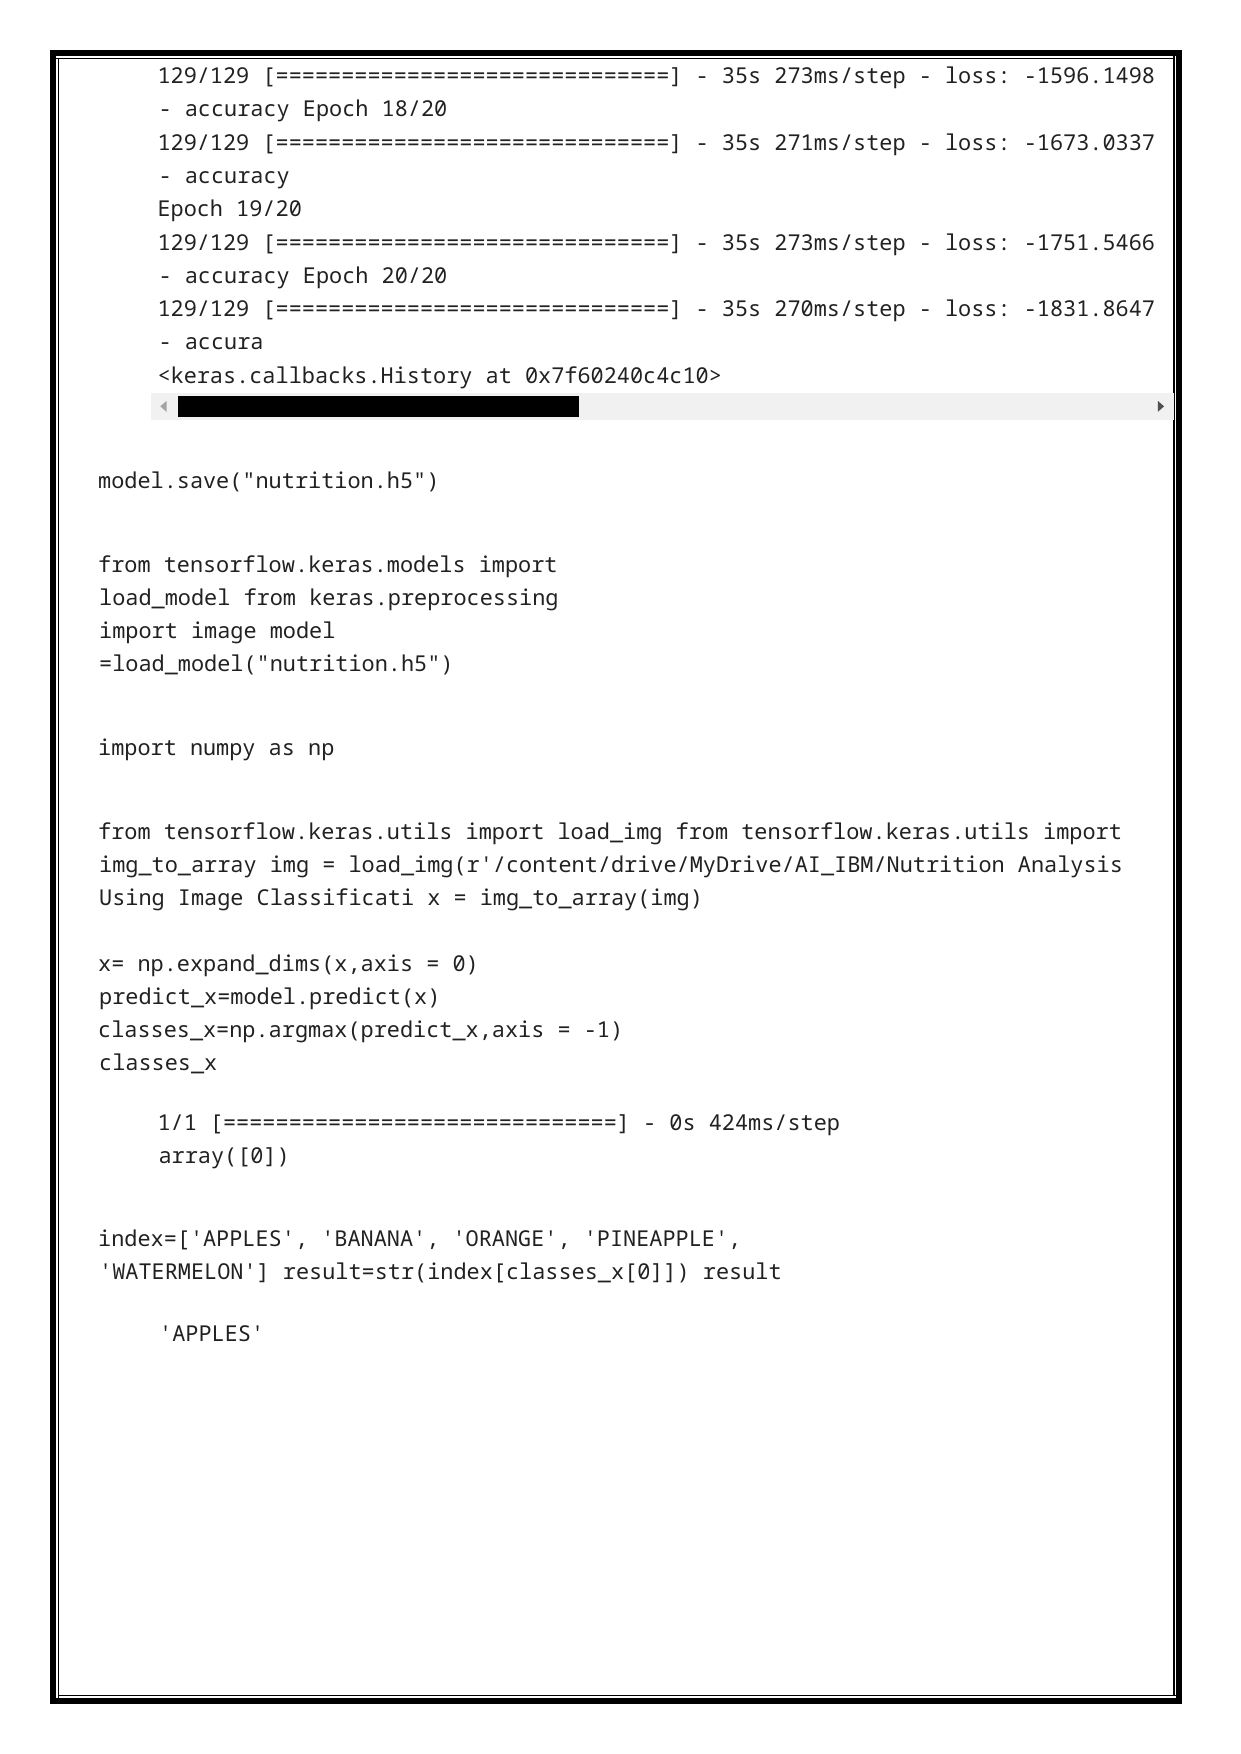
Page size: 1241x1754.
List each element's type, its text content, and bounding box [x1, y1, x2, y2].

text 'APPLES' [159, 1318, 1173, 1348]
text 129/129 [==============================] - 35s 270ms/step - loss: -1831.8647 - accura [157, 293, 1173, 356]
text model.save("nutrition.h5") [98, 465, 1173, 495]
text index=['APPLES', 'BANANA', 'ORANGE', 'PINEAPPLE', 'WATERMELON'] result=str(index[classes_x[0]]) result [98, 1223, 849, 1286]
text import numpy as np [98, 732, 1173, 762]
text 129/129 [==============================] - 35s 273ms/step - loss: -1751.5466 - accuracy Epoch 20/20 [157, 227, 1173, 289]
text <keras.callbacks.History at 0x7f60240c4c10> [157, 360, 1173, 389]
text 1/1 [==============================] - 0s 424ms/step array([0]) [157, 1107, 910, 1170]
text from tensorflow.keras.models import load_model from keras.preprocessing import image model =load_model("nutrition.h5") [98, 549, 644, 678]
text x= np.expand_dims(x,axis = 0) predict_x=model.predict(x) [98, 948, 752, 1010]
text Epoch 19/20 [157, 193, 1173, 223]
text classes_x=np.argmax(predict_x,axis = -1) classes_x [98, 1014, 680, 1077]
text from tensorflow.keras.utils import load_img from tensorflow.keras.utils import img_to_array img = load_img(r'/content/drive/MyDrive/AI_IBM/Nutrition Analysis Using Image Classificati x = img_to_array(img) [98, 816, 1173, 912]
text 129/129 [==============================] - 35s 271ms/step - loss: -1673.0337 - accuracy [157, 127, 1173, 190]
text 129/129 [==============================] - 35s 273ms/step - loss: -1596.1498 - accuracy Epoch 18/20 [157, 60, 1173, 123]
